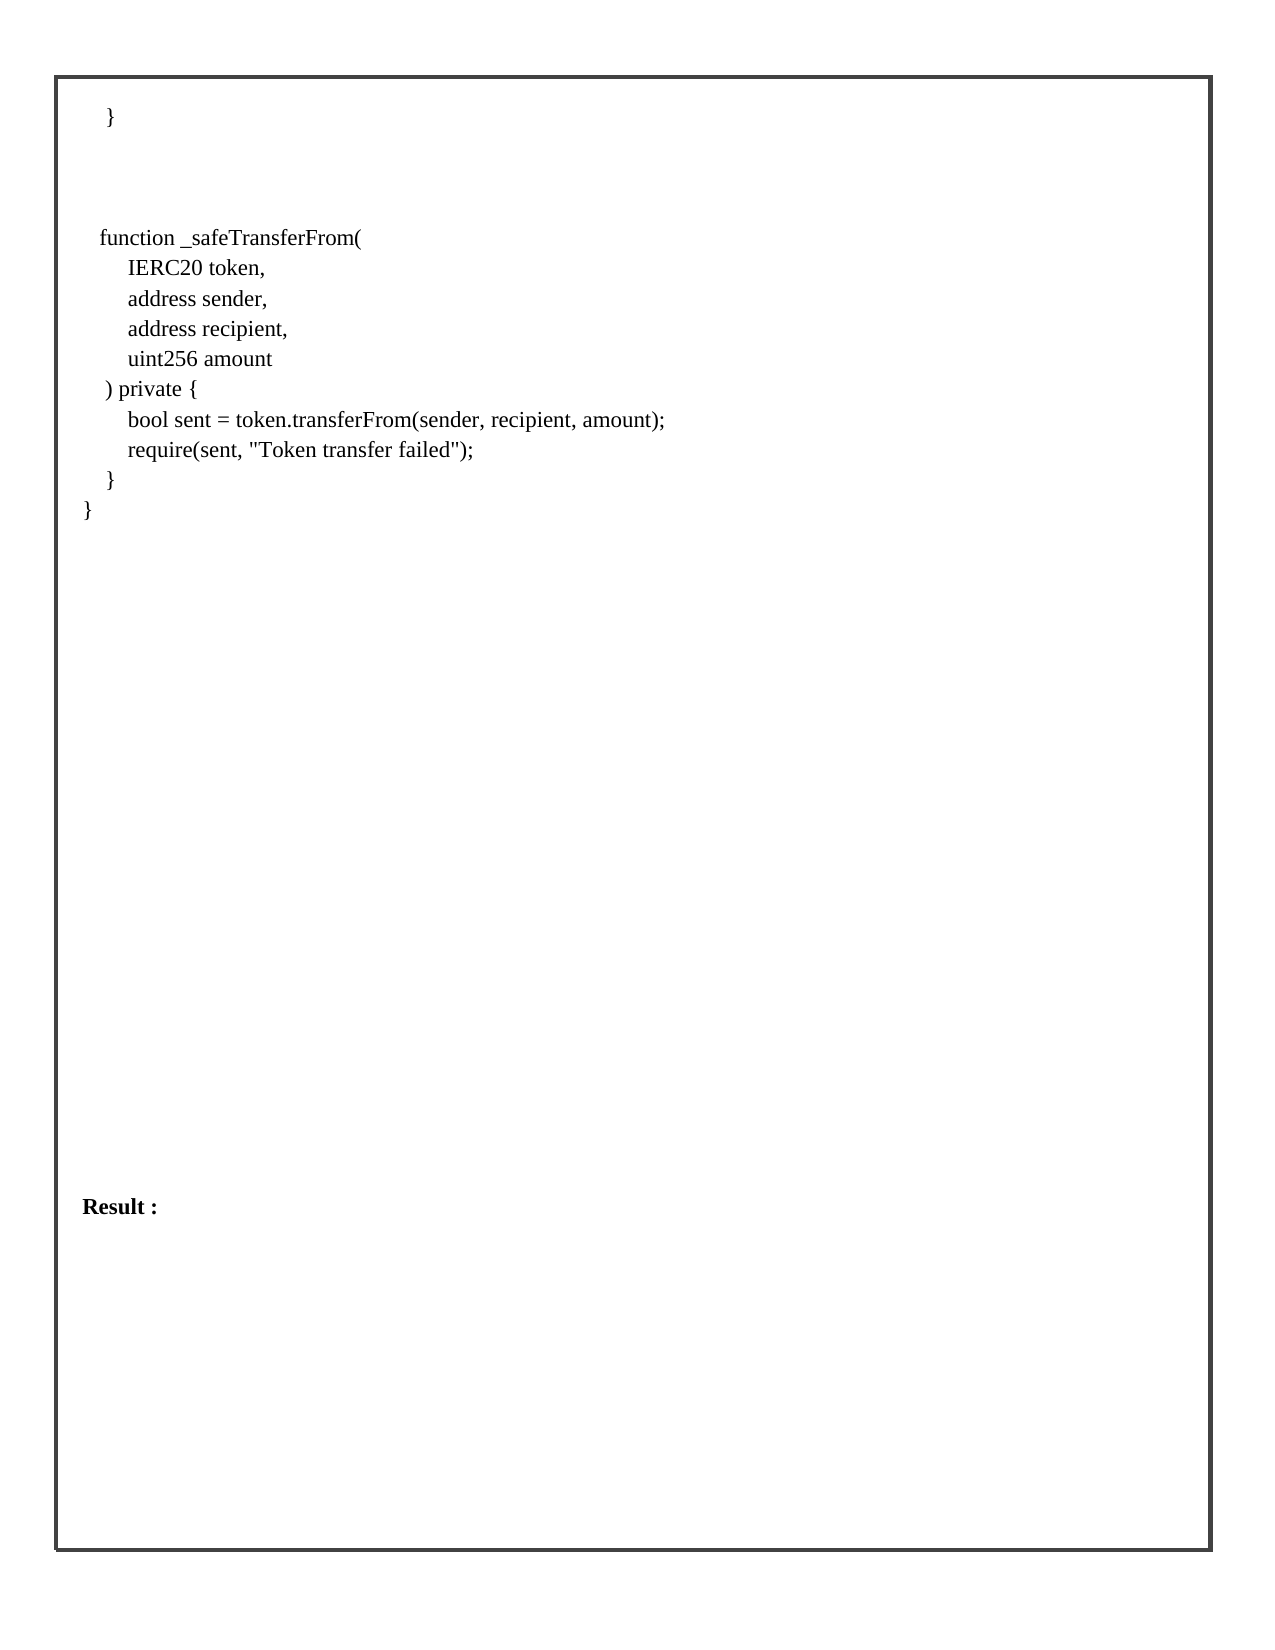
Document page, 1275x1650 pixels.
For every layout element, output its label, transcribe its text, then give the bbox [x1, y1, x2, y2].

text bool sent = token.transferFrom(sender, recipient, amount); require(sent, "Token transfer failed"); [128, 406, 738, 462]
text Result : [82, 1193, 1225, 1219]
text function _safeTransferFrom( IERC20 token, [99, 224, 416, 281]
text } [82, 496, 1225, 523]
text } [105, 466, 1225, 492]
text } [105, 103, 1225, 129]
text address sender, address recipient, uint256 amount [128, 285, 290, 371]
text ) private { [105, 375, 1225, 402]
